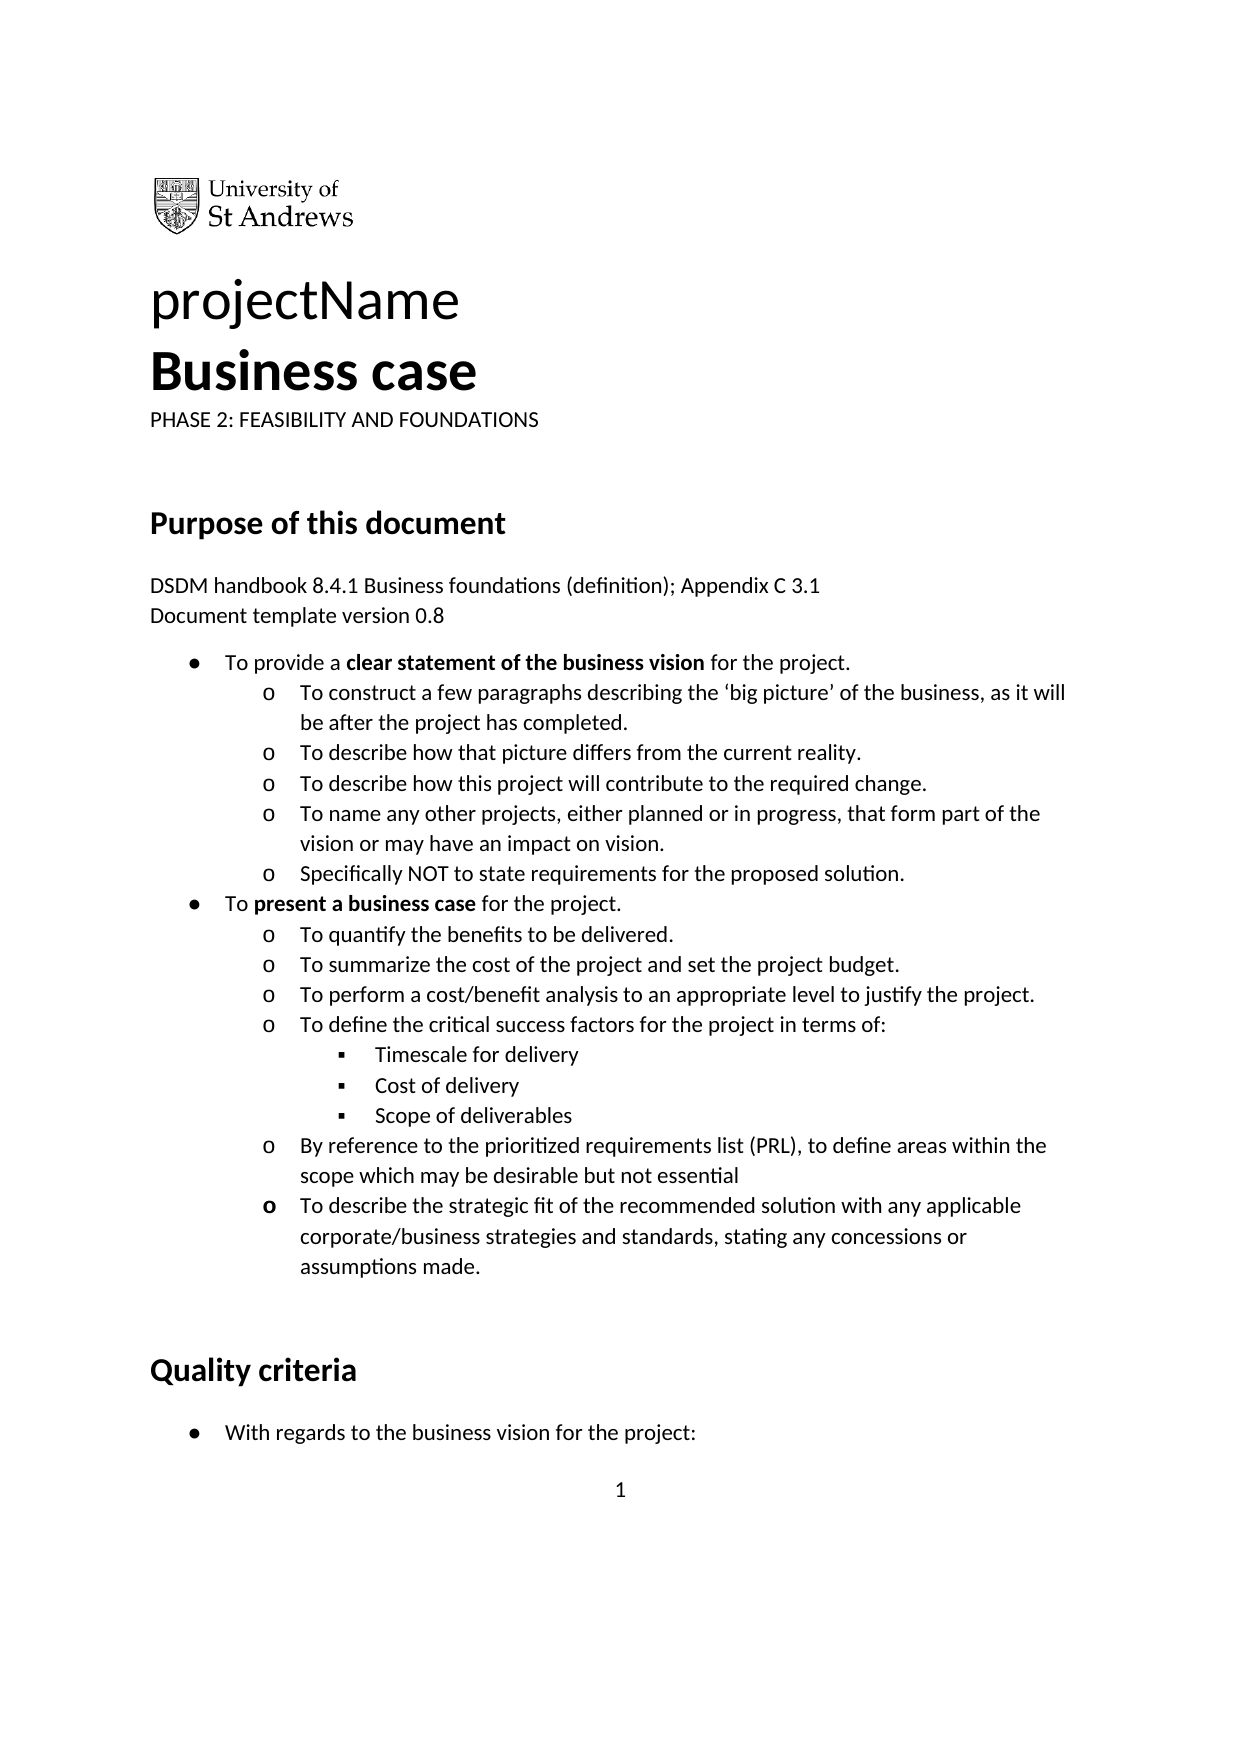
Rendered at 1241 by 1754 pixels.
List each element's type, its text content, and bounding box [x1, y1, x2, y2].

list To summarize the cost of the project and set the project budget. [262, 950, 1090, 978]
text DSDM handbook 8.4.1 Business foundations (definition); Appendix C 3.1 Document template version 0.8 [150, 571, 1090, 629]
list Specifically NOT to state requirements for the proposed solution. [262, 859, 1090, 887]
text PHASE 2: FEASIBILITY AND FOUNDATIONS [150, 405, 1090, 433]
list To define the critical success factors for the project in terms of: [262, 1010, 1090, 1038]
list To construct a few paragraphs describing the ‘big picture’ of the business, as it will be after the project has completed. [262, 678, 1090, 736]
list To describe how this project will contribute to the required change. [262, 769, 1090, 797]
list To provide a clear statement of the business vision for the project. [187, 648, 1090, 676]
list To present a business case for the project. [187, 889, 1090, 918]
list To name any other projects, either planned or in progress, that form part of the vision or may have an impact on vision. [262, 799, 1090, 857]
list Cost of delivery [337, 1071, 1090, 1099]
title Business case [150, 334, 1090, 405]
list To describe how that picture differs from the current reality. [262, 738, 1090, 767]
title projectName [150, 262, 1090, 334]
list To quantify the benefits to be delivered. [262, 920, 1090, 948]
list By reference to the prioritized requirements list (PRL), to define areas within the scope which may be desirable but not essential [262, 1131, 1090, 1189]
list Timescale for delivery [337, 1041, 1090, 1069]
subtitle Quality criteria [150, 1349, 1090, 1390]
list With regards to the business vision for the project: [187, 1418, 1090, 1446]
list Scope of deliverables [337, 1101, 1090, 1129]
picture [150, 150, 380, 263]
list To describe the strategic fit of the recommended solution with any applicable corporate/business strategies and standards, stating any concessions or assumptions made. [262, 1192, 1090, 1280]
list To perform a cost/benefit analysis to an appropriate level to justify the project. [262, 980, 1090, 1008]
subtitle Purpose of this document [150, 502, 1090, 543]
